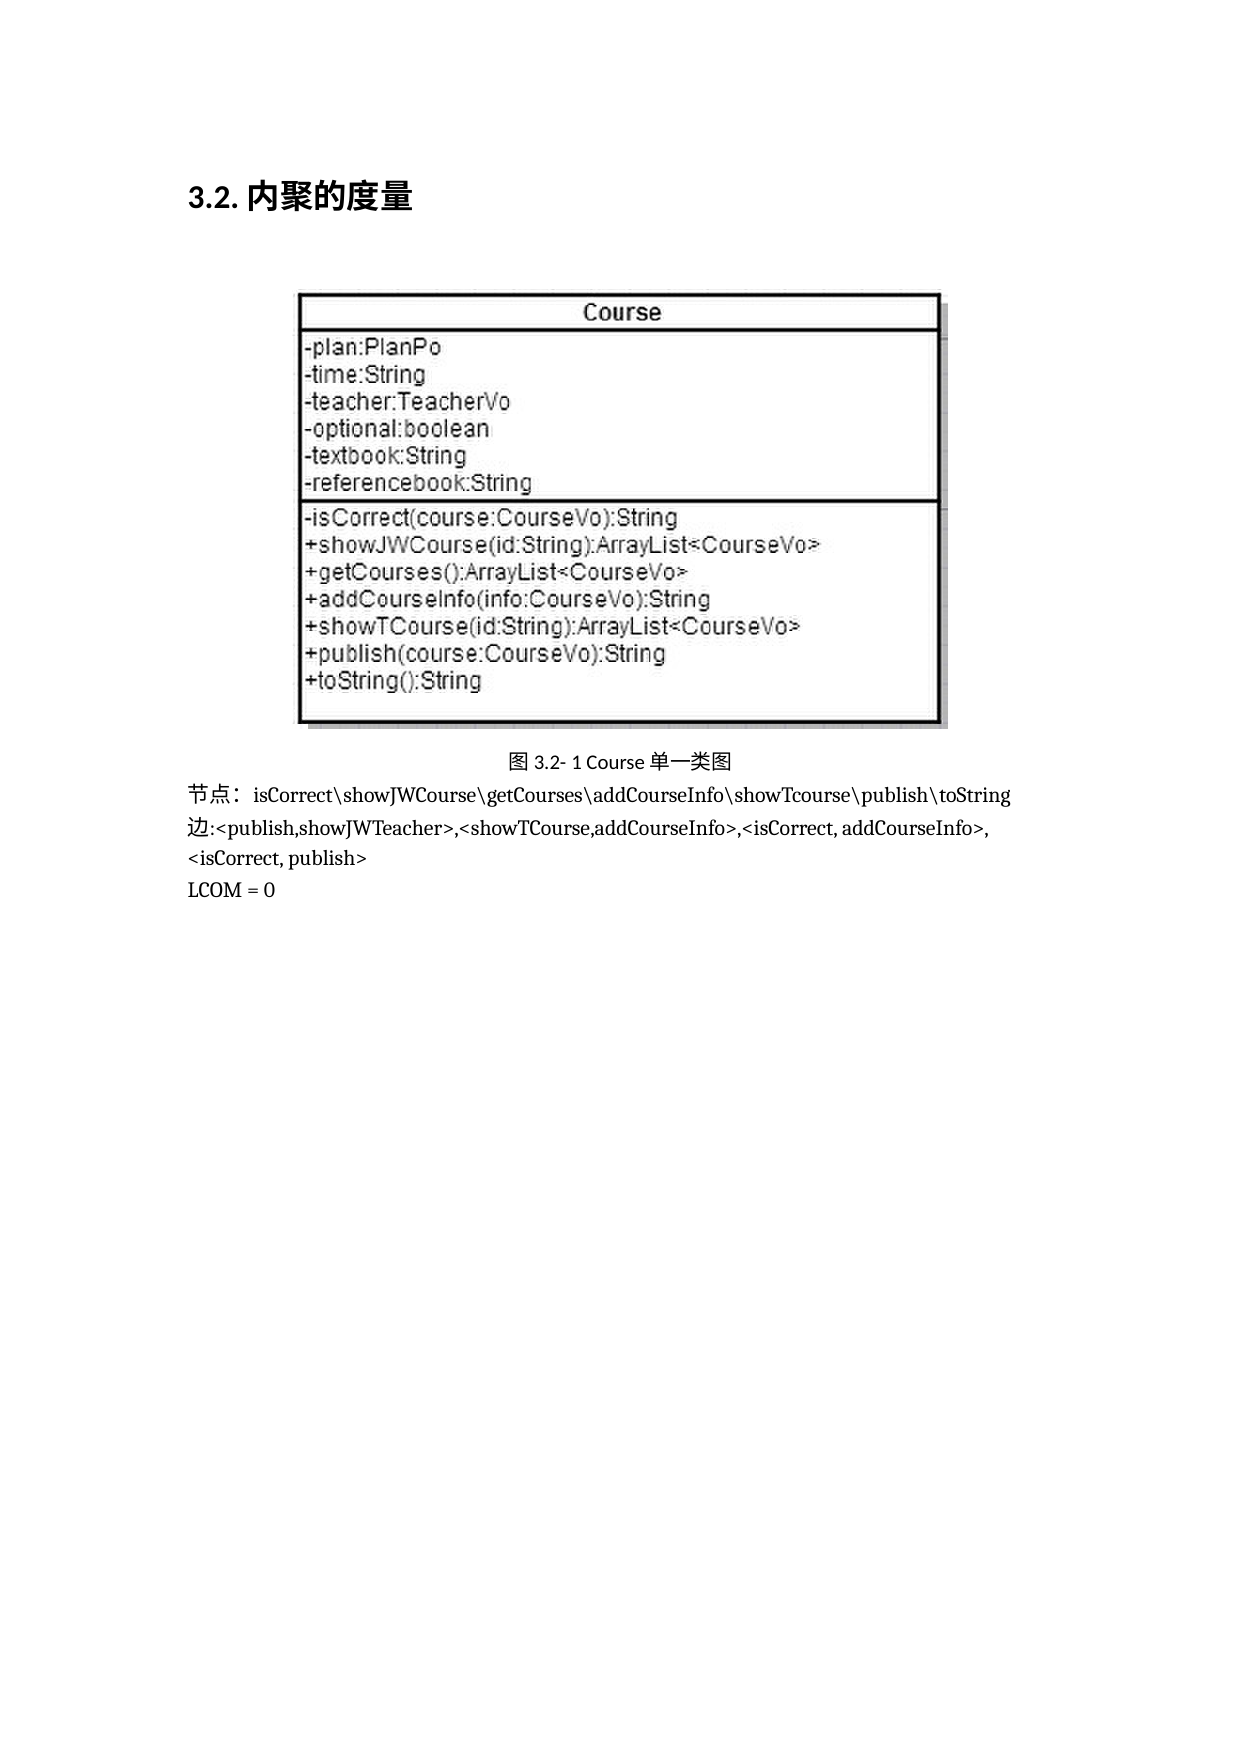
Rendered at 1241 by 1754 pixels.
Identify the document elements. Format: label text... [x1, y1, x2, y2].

picture [292, 289, 948, 729]
text 图 3.2- 1 Course单一类图 [187, 744, 1053, 777]
text 边:<publish,showJWTeacher>,<showTCourse,addCourseInfo>,<isCorrect, addCourseInfo>, <isCorrect, publish> [187, 809, 1053, 874]
subtitle 内聚的度量 [187, 162, 1053, 227]
text 节点：isCorrect\showJWCourse\getCourses\addCourseInfo\showTcourse\publish\toString [187, 777, 1053, 809]
text LCOM = 0 [187, 874, 1053, 907]
